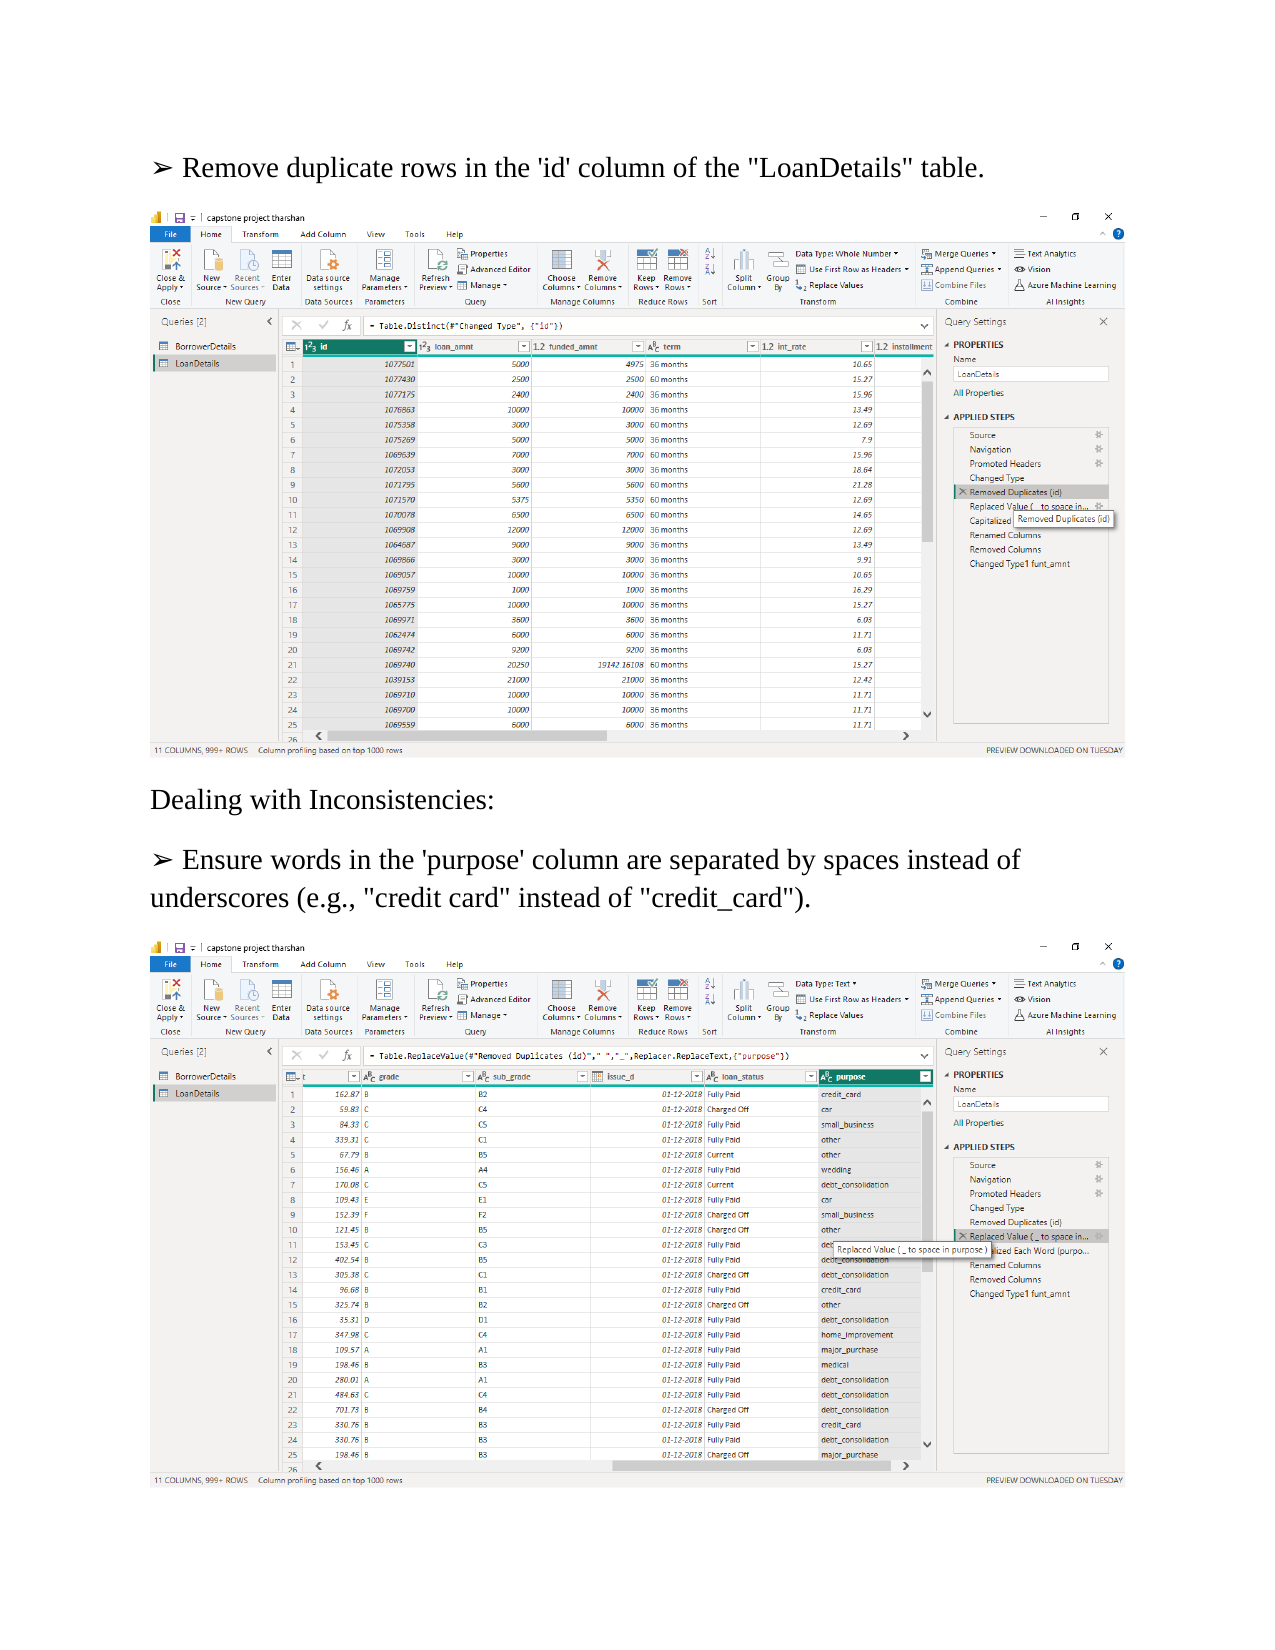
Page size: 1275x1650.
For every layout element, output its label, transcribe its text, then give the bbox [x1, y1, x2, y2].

text Dealing with Inconsistencies: [150, 782, 1125, 816]
text ➢ Remove duplicate rows in the 'id' column of the "LoanDetails" table. [150, 150, 1125, 183]
picture [150, 209, 1125, 758]
text ➢ Ensure words in the 'purpose' column are separated by spaces instead of underscores (e.g., "credit card" instead of "credit_card"). [150, 842, 1125, 914]
picture [150, 939, 1125, 1488]
